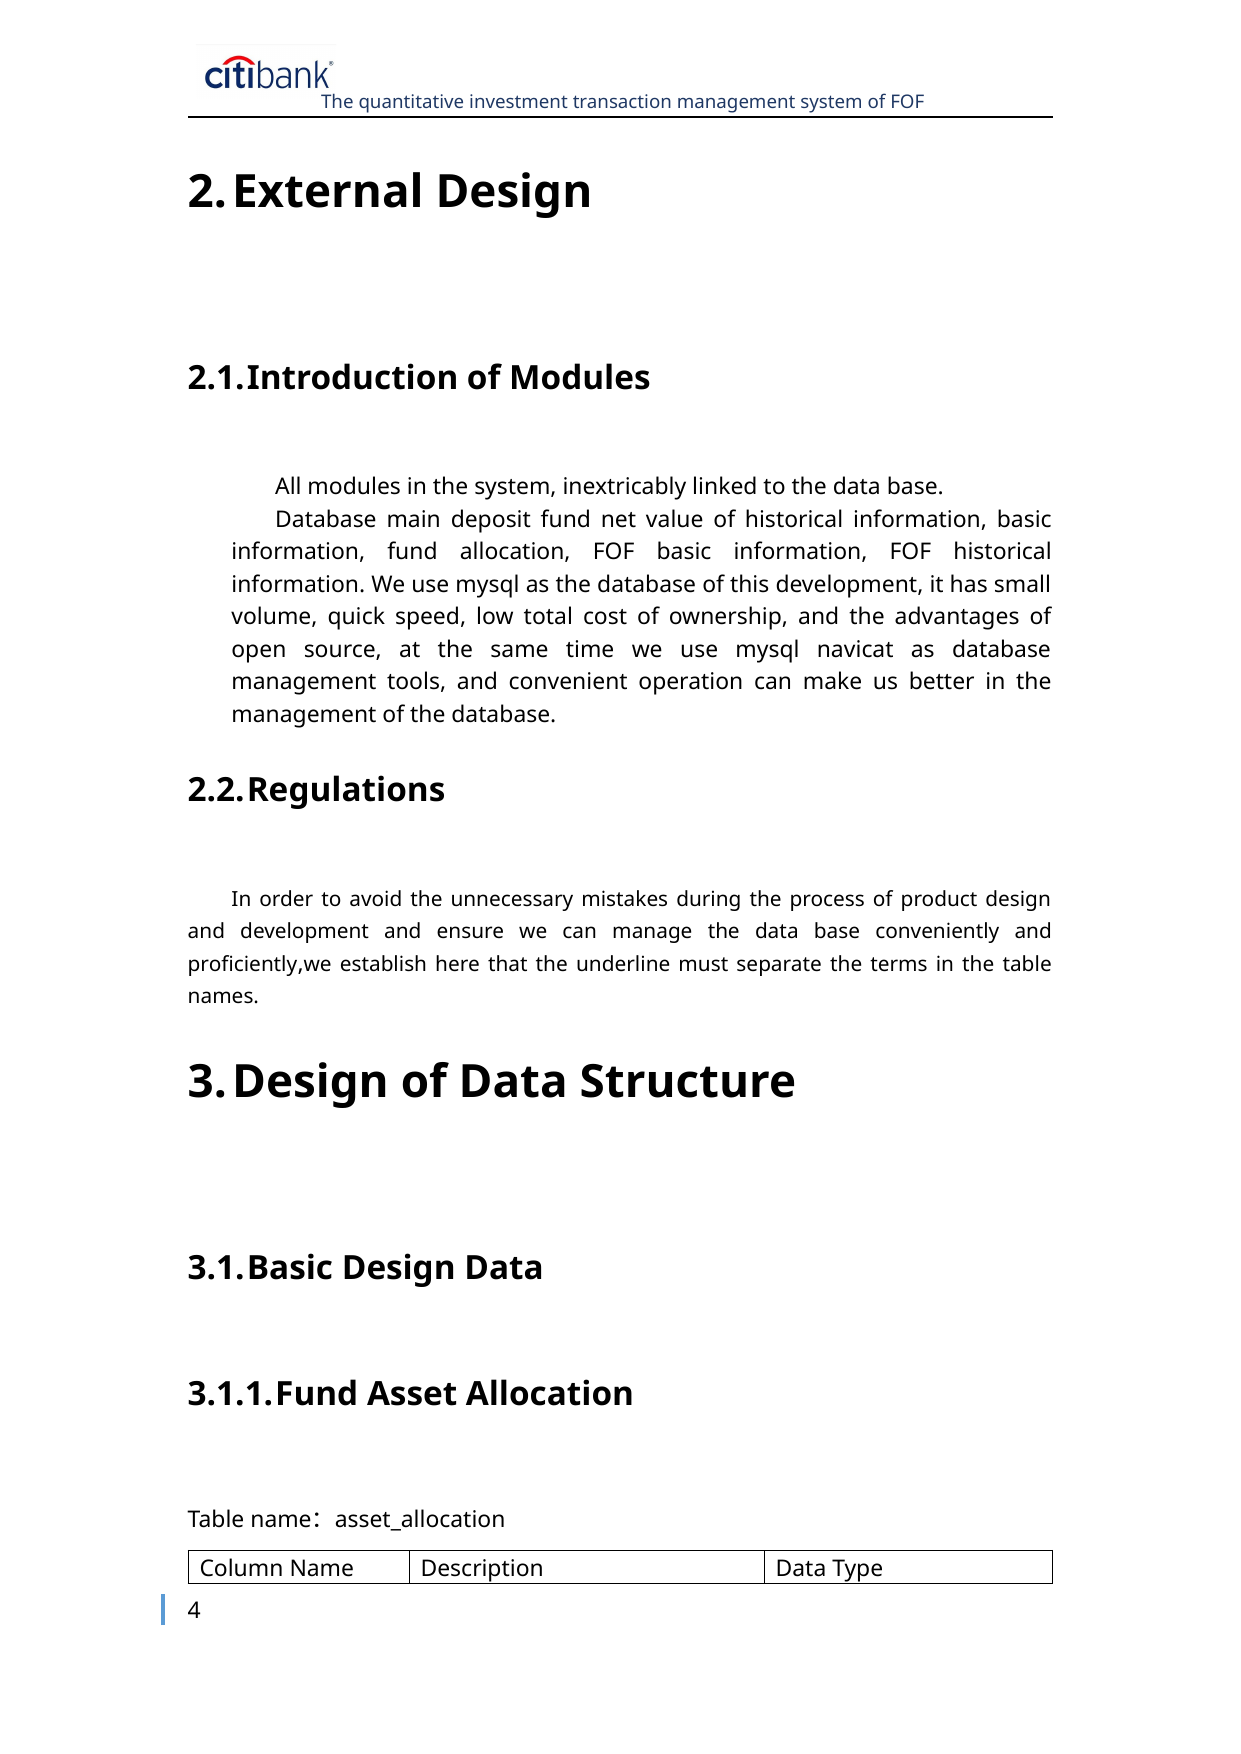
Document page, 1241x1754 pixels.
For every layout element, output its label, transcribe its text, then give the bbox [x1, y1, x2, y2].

text All modules in the system, inextricably linked to the data base. [231, 469, 1053, 502]
picture [195, 44, 337, 99]
subtitle Design of Data Structure [187, 1047, 1053, 1112]
text Database main deposit fund net value of historical information, basic information, fund allocation, FOF basic information, FOF historical information. We use mysql as the database of this development, it has small volume, quick speed, low total cost of ownership, and the advantages of open source, at the same time we use mysql navicat as database management tools, and convenient operation can make us better in the management of the database. [231, 502, 1053, 729]
subtitle External Design [187, 157, 1053, 222]
subtitle Basic Design Data [187, 1234, 1053, 1299]
table_header Column Name [189, 1551, 409, 1583]
table_header Description [410, 1551, 764, 1583]
subtitle Fund Asset Allocation [187, 1359, 1053, 1424]
text In order to avoid the unnecessary mistakes during the process of product design and development and ensure we can manage the data base conveniently and proficiently,we establish here that the underline must separate the terms in the table names. [187, 882, 1053, 1012]
text Table name：asset_allocation [187, 1485, 1053, 1550]
subtitle Regulations [187, 756, 1053, 821]
subtitle Introduction of Modules [187, 344, 1053, 409]
table_header Data Type [765, 1551, 1052, 1583]
